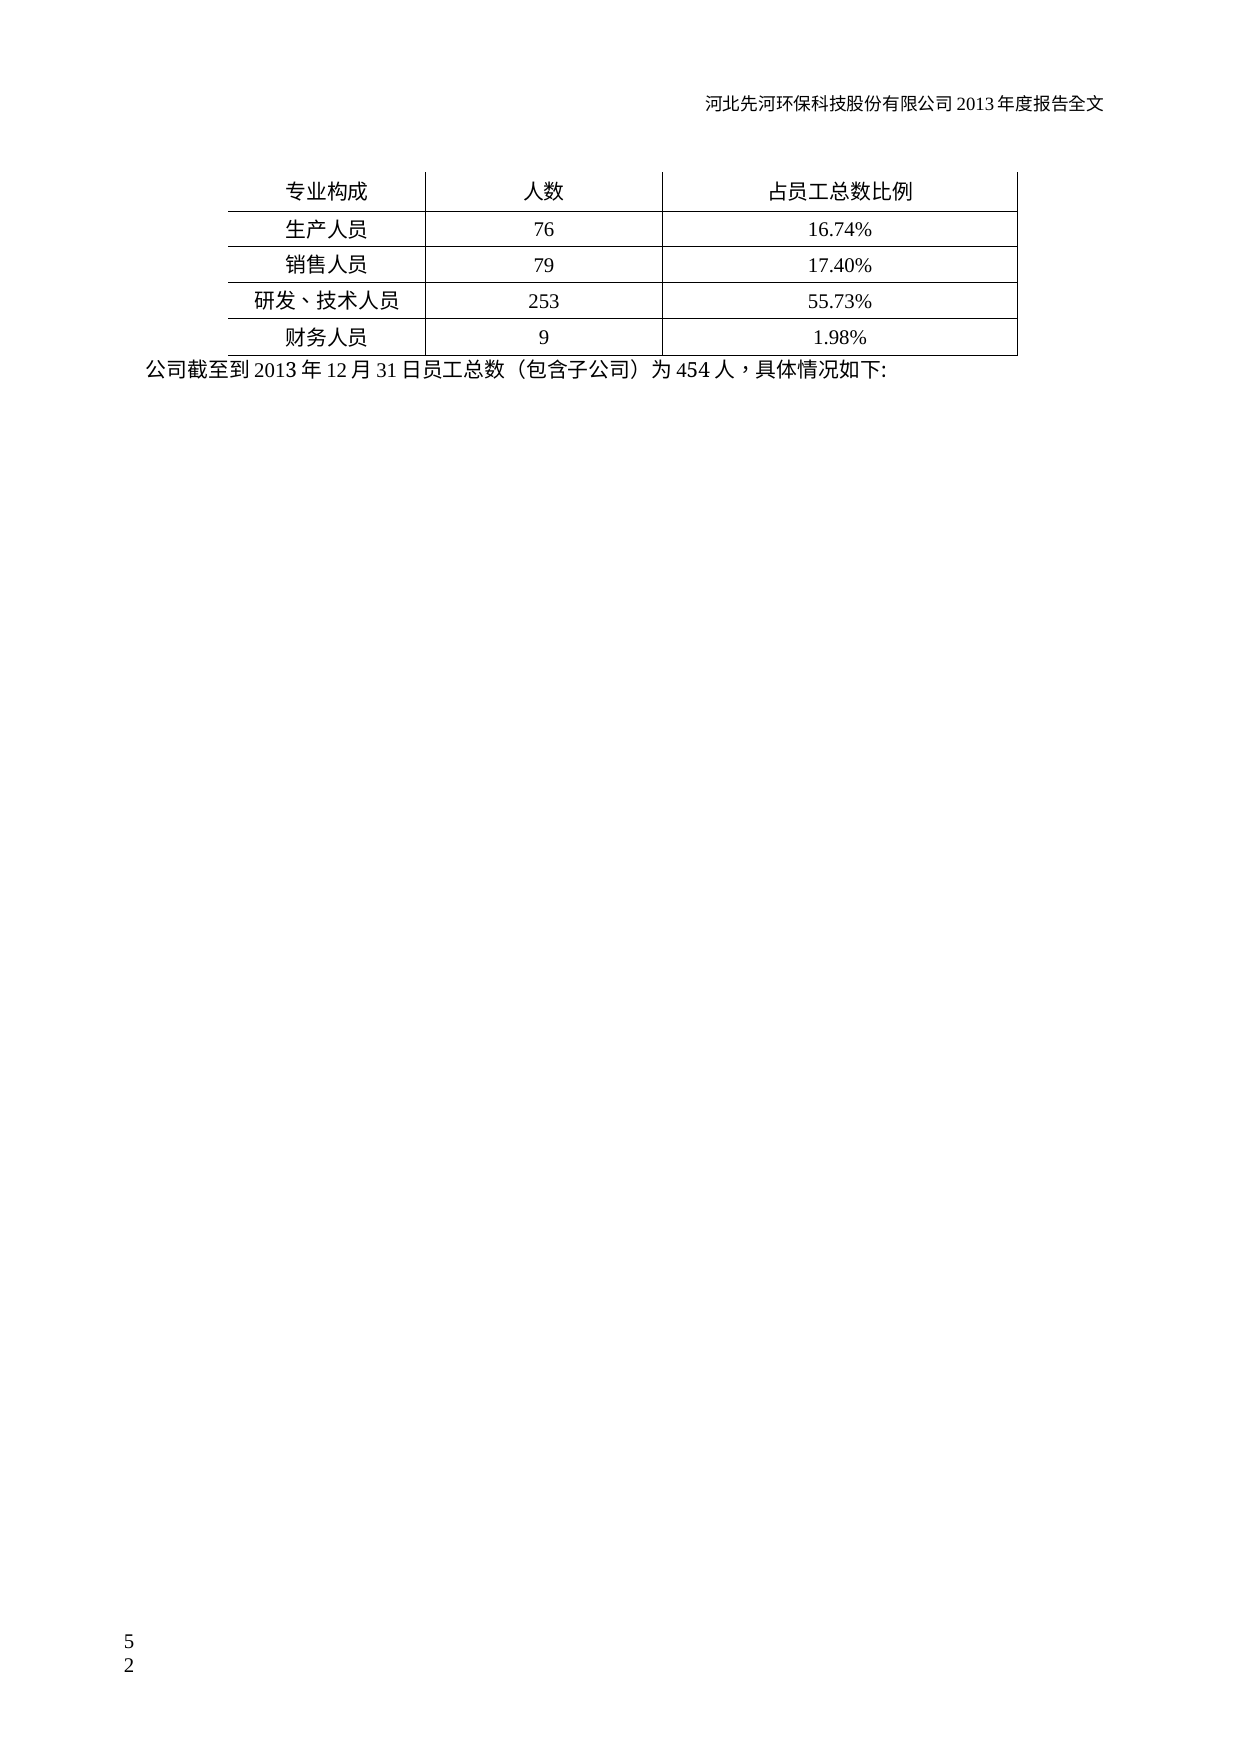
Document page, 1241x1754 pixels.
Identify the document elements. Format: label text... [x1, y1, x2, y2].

text 公司截至到2013年12月31日员工总数（包含子公司）为454人，具体情况如下: [100, 145, 1150, 383]
